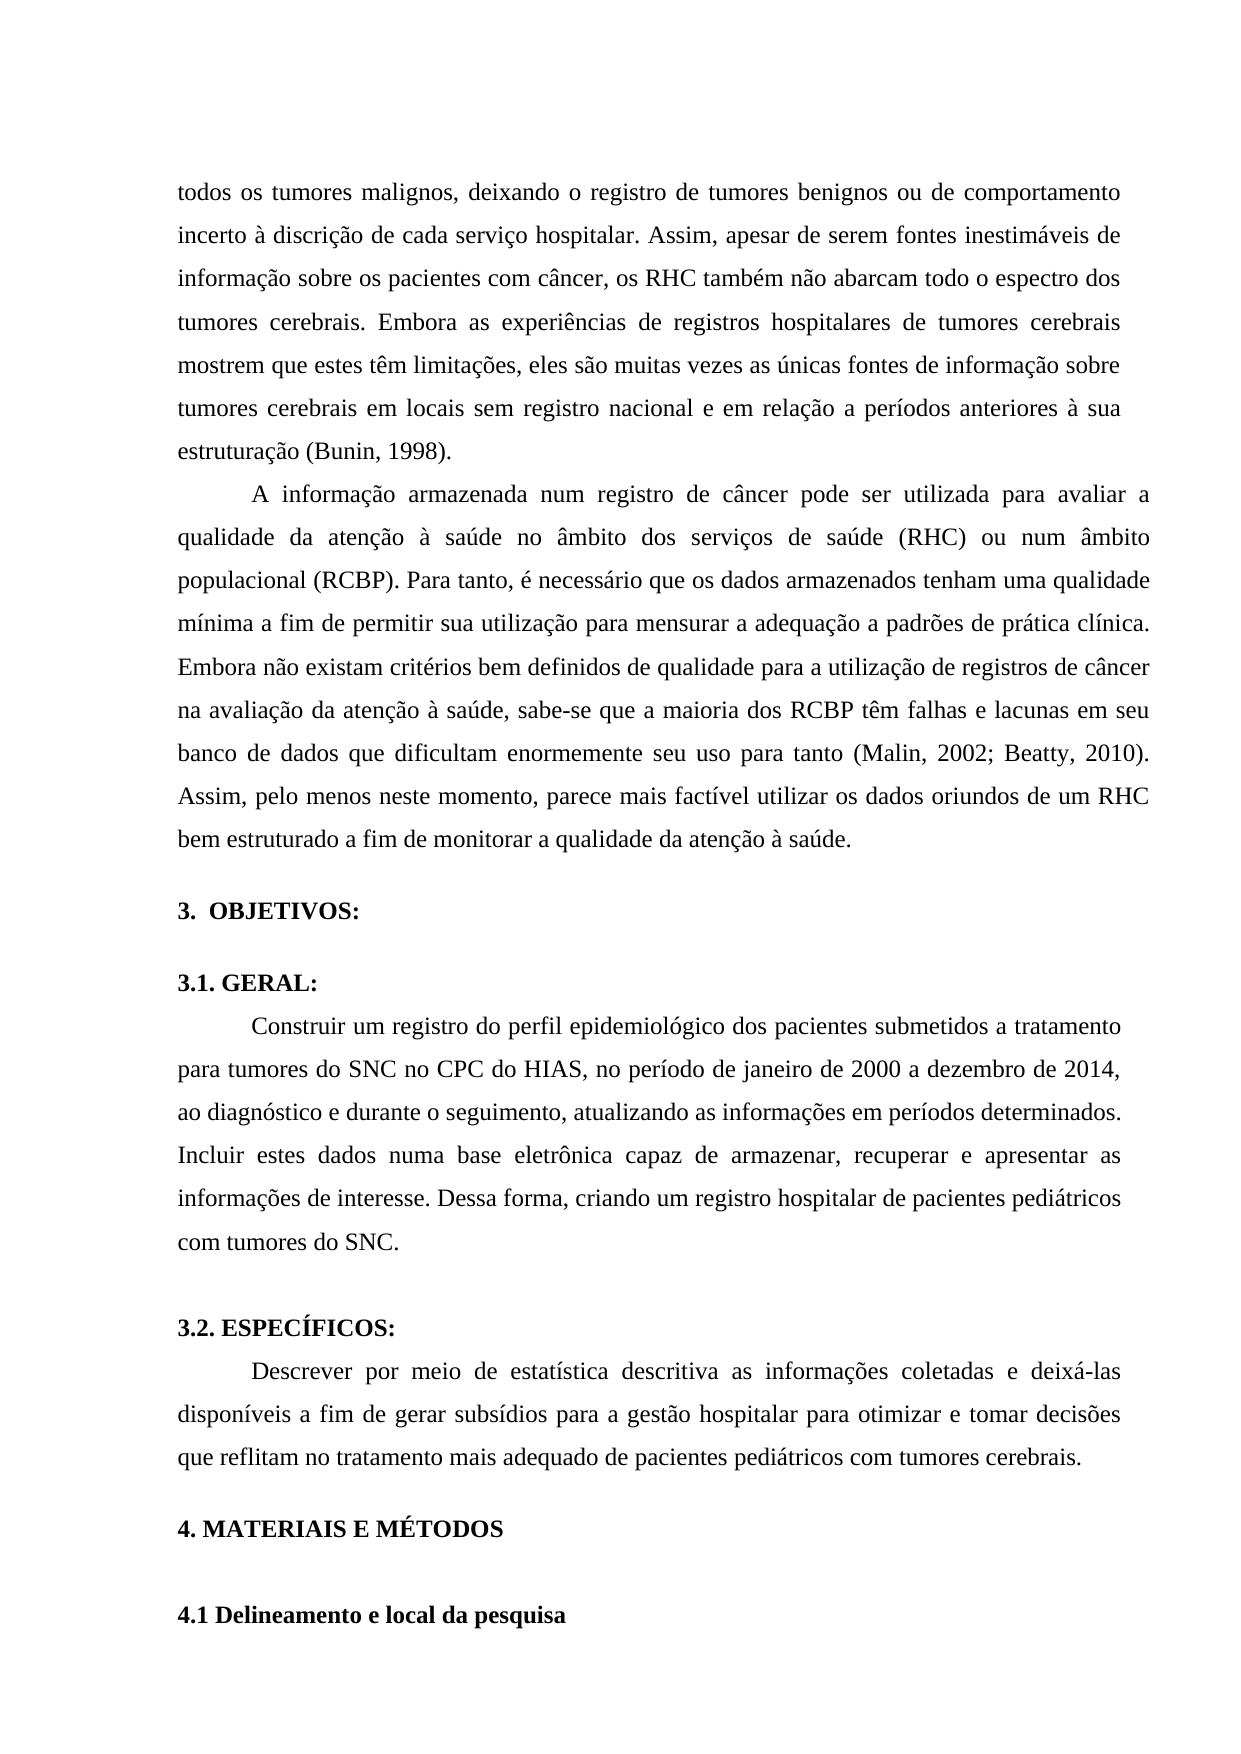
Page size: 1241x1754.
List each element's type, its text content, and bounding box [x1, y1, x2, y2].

text 3. OBJETIVOS: [177, 896, 1122, 925]
text 4. MATERIAIS E MÉTODOS [177, 1514, 1122, 1543]
text A informação armazenada num registro de câncer pode ser utilizada para avaliar a qualidade da atenção à saúde no âmbito dos serviços de saúde (RHC) ou num âmbito populacional (RCBP). Para tanto, é necessário que os dados armazenados tenham uma qualidade mínima a fim de permitir sua utilização para mensurar a adequação a padrões de prática clínica. Embora não existam critérios bem definidos de qualidade para a utilização de registros de câncer na avaliação da atenção à saúde, sabe-se que a maioria dos RCBP têm falhas e lacunas em seu banco de dados que dificultam enormemente seu uso para tanto (Malin, 2002; Beatty, 2010). Assim, pelo menos neste momento, parece mais factível utilizar os dados oriundos de um RHC bem estruturado a fim de monitorar a qualidade da atenção à saúde. [177, 479, 1151, 853]
text 3.1. GERAL: [177, 968, 1122, 997]
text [177, 177, 1122, 465]
text Descrever por meio de estatística descritiva as informações coletadas e deixá-las disponíveis a fim de gerar subsídios para a gestão hospitalar para otimizar e tomar decisões que reflitam no tratamento mais adequado de pacientes pediátricos com tumores cerebrais. [177, 1356, 1122, 1471]
text 4.1 Delineamento e local da pesquisa [177, 1600, 1122, 1629]
text Construir um registro do perfil epidemiológico dos pacientes submetidos a tratamento para tumores do SNC no CPC do HIAS, no período de janeiro de 2000 a dezembro de 2014, ao diagnóstico e durante o seguimento, atualizando as informações em períodos determinados. Incluir estes dados numa base eletrônica capaz de armazenar, recuperar e apresentar as informações de interesse. Dessa forma, criando um registro hospitalar de pacientes pediátricos com tumores do SNC. [177, 1011, 1122, 1255]
text 3.2. ESPECÍFICOS: [177, 1313, 1122, 1342]
